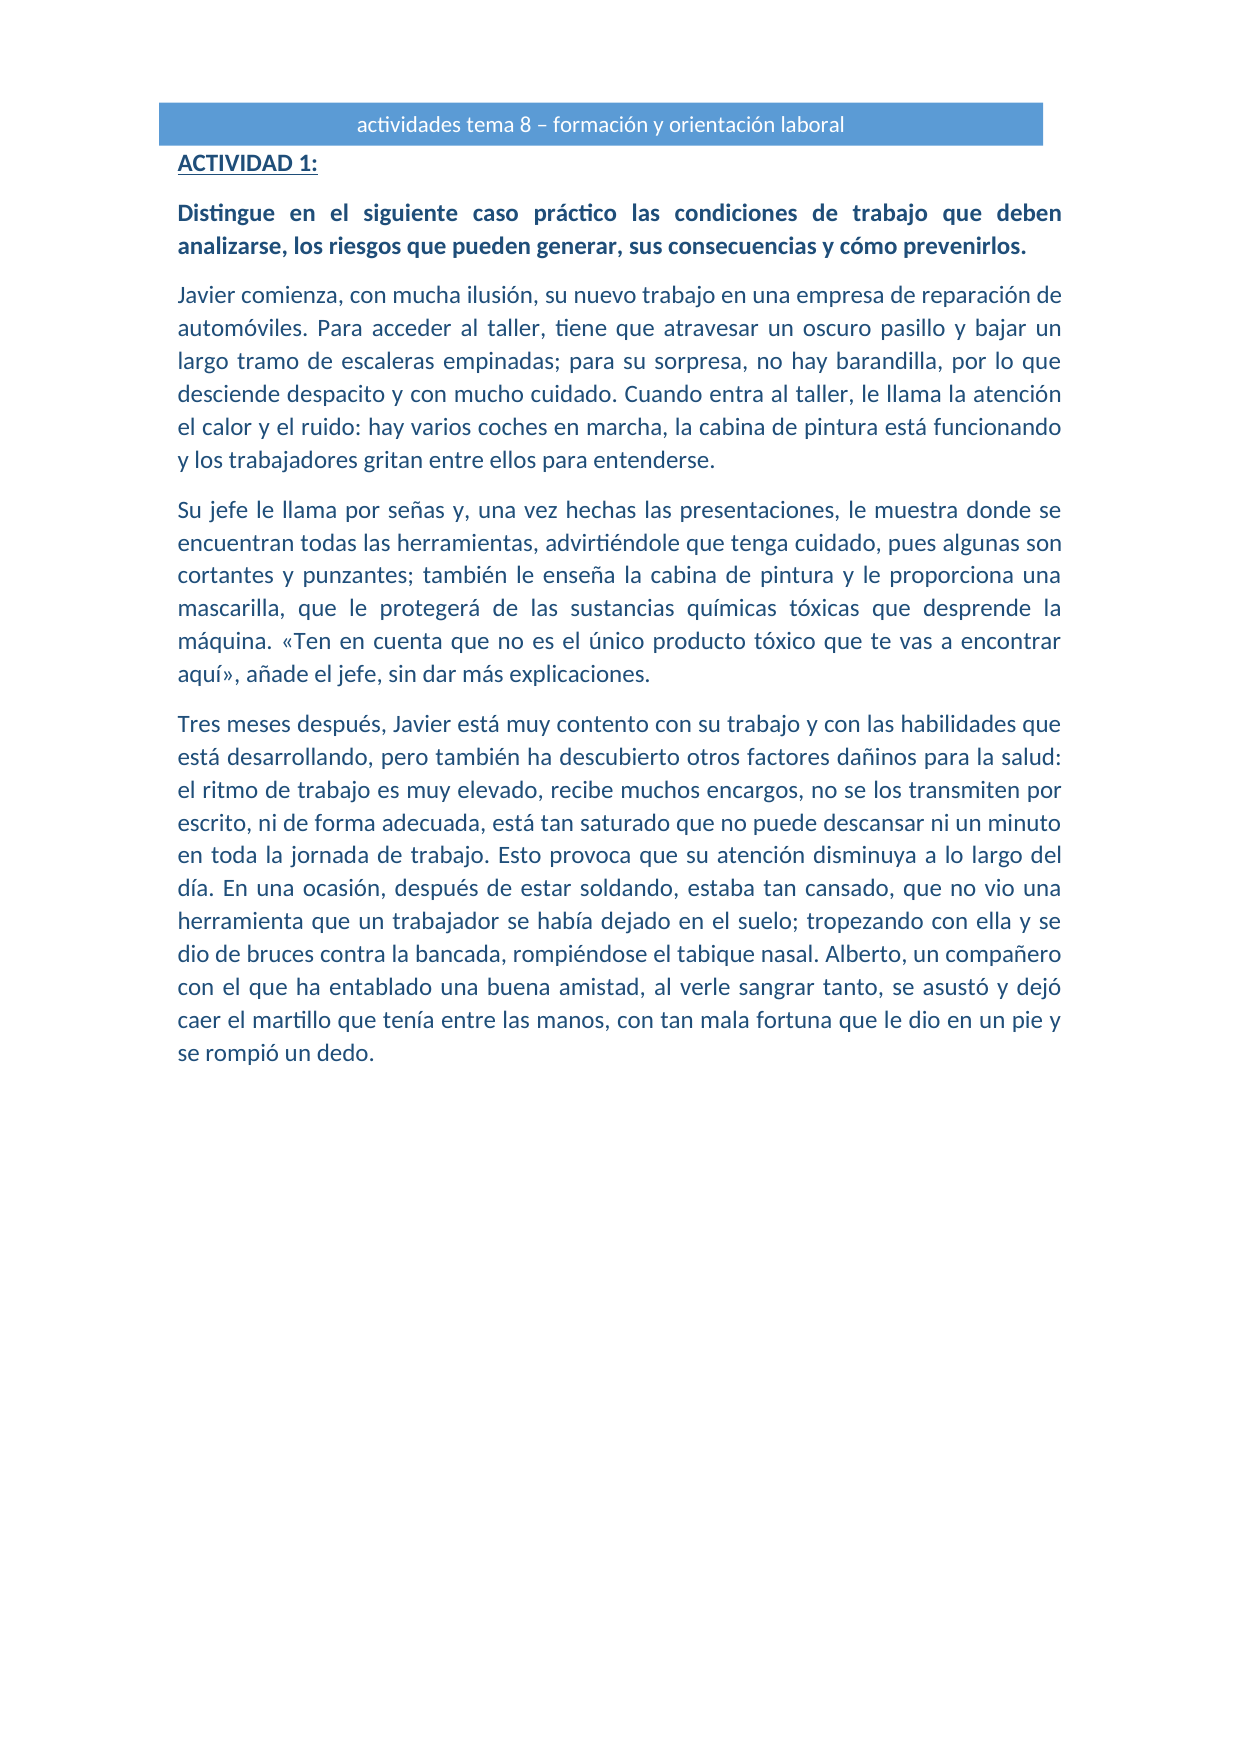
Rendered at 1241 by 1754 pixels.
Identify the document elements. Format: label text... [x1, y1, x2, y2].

text Su jefe le llama por señas y, una vez hechas las presentaciones, le muestra donde se encuentran todas las herramientas, advirtiéndole que tenga cuidado, pues algunas son cortantes y punzantes; también le enseña la cabina de pintura y le proporciona una mascarilla, que le protegerá de las sustancias químicas tóxicas que desprende la máquina. «Ten en cuenta que no es el único producto tóxico que te vas a encontrar aquí», añade el jefe, sin dar más explicaciones. [177, 494, 1063, 689]
text Javier comienza, con mucha ilusión, su nuevo trabajo en una empresa de reparación de automóviles. Para acceder al taller, tiene que atravesar un oscuro pasillo y bajar un largo tramo de escaleras empinadas; para su sorpresa, no hay barandilla, por lo que desciende despacito y con mucho cuidado. Cuando entra al taller, le llama la atención el calor y el ruido: hay varios coches en marcha, la cabina de pintura está funcionando y los trabajadores gritan entre ellos para entenderse. [177, 280, 1063, 475]
text Tres meses después, Javier está muy contento con su trabajo y con las habilidades que está desarrollando, pero también ha descubierto otros factores dañinos para la salud: el ritmo de trabajo es muy elevado, recibe muchos encargos, no se los transmiten por escrito, ni de forma adecuada, está tan saturado que no puede descansar ni un minuto en toda la jornada de trabajo. Esto provoca que su atención disminuya a lo largo del día. En una ocasión, después de estar soldando, estaba tan cansado, que no vio una herramienta que un trabajador se había dejado en el suelo; tropezando con ella y se dio de bruces contra la bancada, rompiéndose el tabique nasal. Alberto, un compañero con el que ha entablado una buena amistad, al verle sangrar tanto, se asustó y dejó caer el martillo que tenía entre las manos, con tan mala fortuna que le dio en un pie y se rompió un dedo. [177, 708, 1063, 1068]
text ACTIVIDAD 1: [177, 148, 1063, 178]
text Distingue en el siguiente caso práctico las condiciones de trabajo que deben analizarse, los riesgos que pueden generar, sus consecuencias y cómo prevenirlos. [177, 197, 1063, 261]
